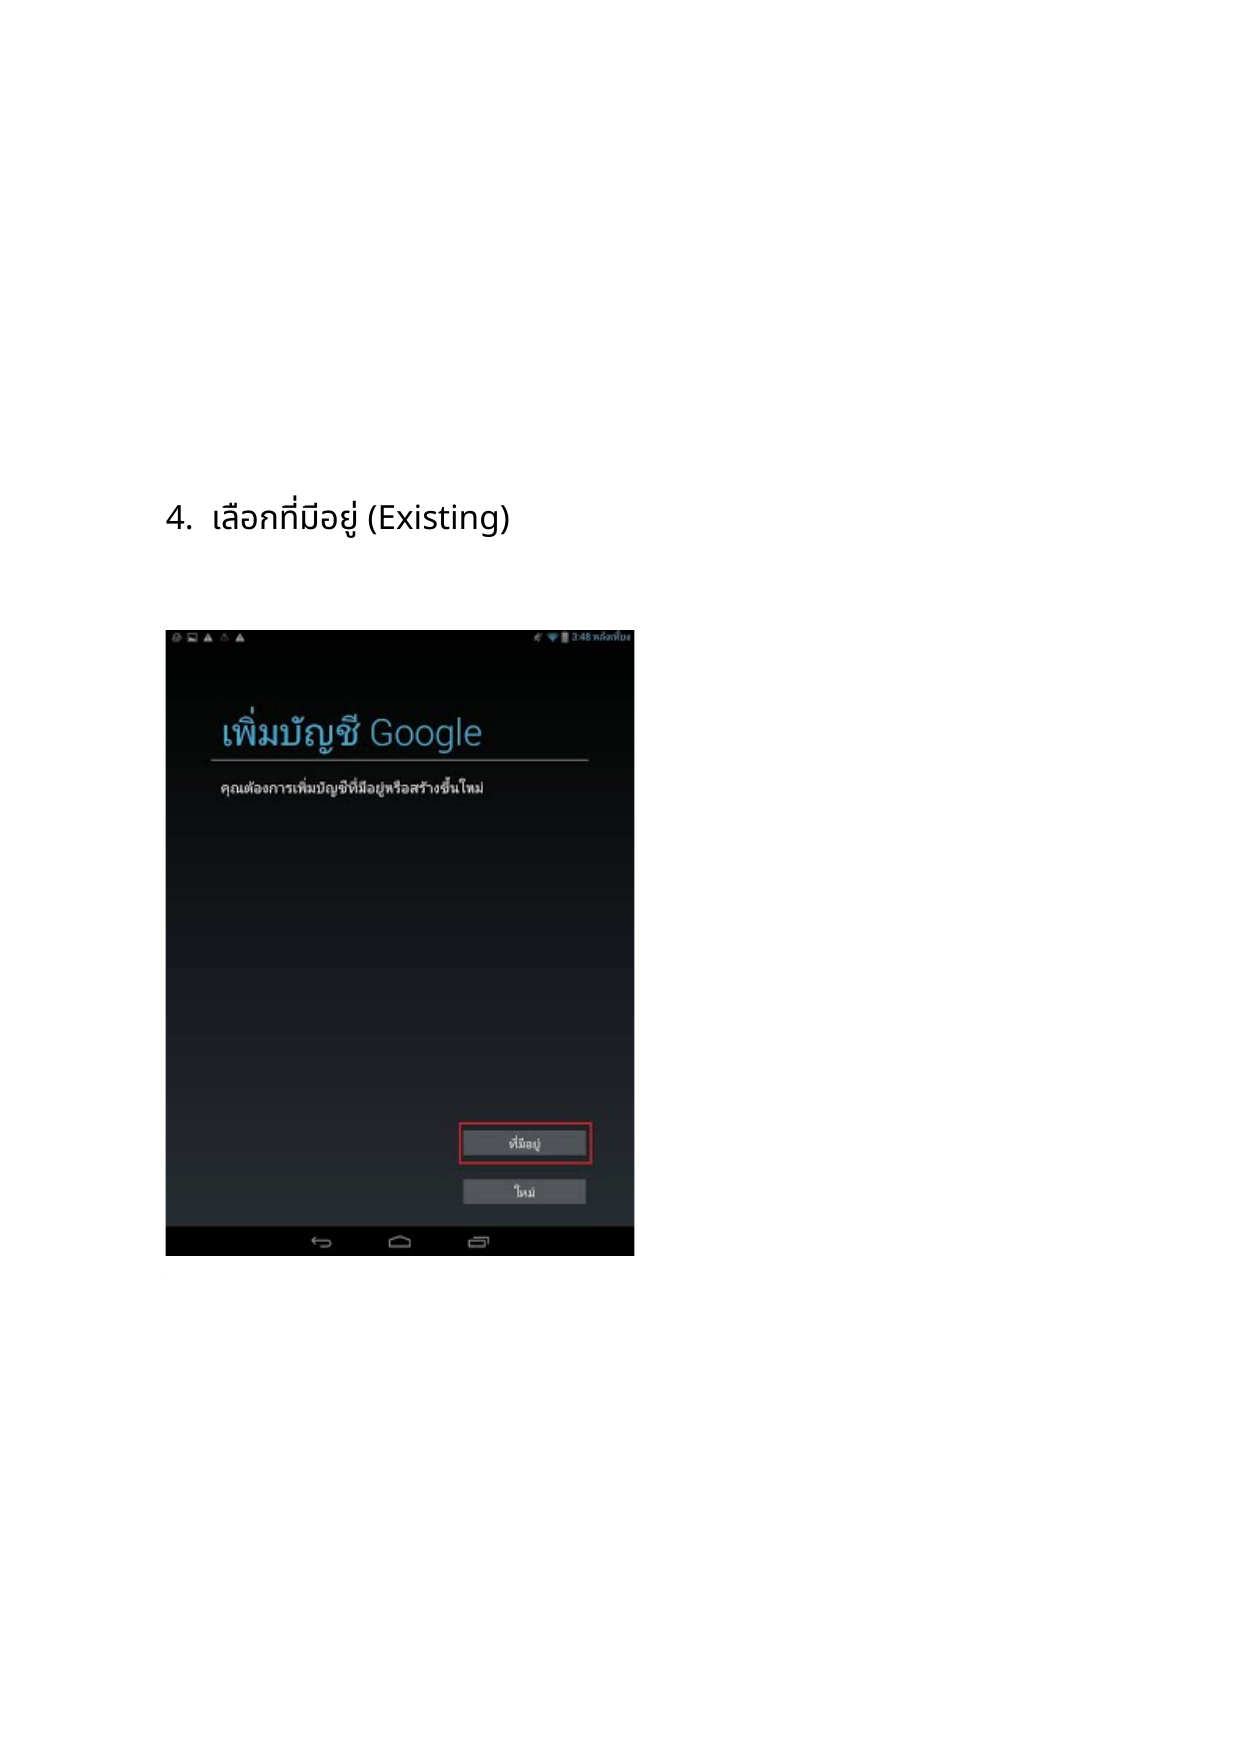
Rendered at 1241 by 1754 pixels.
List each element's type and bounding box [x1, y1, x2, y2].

picture [165, 630, 635, 1256]
table_header [150, 150, 1240, 1599]
